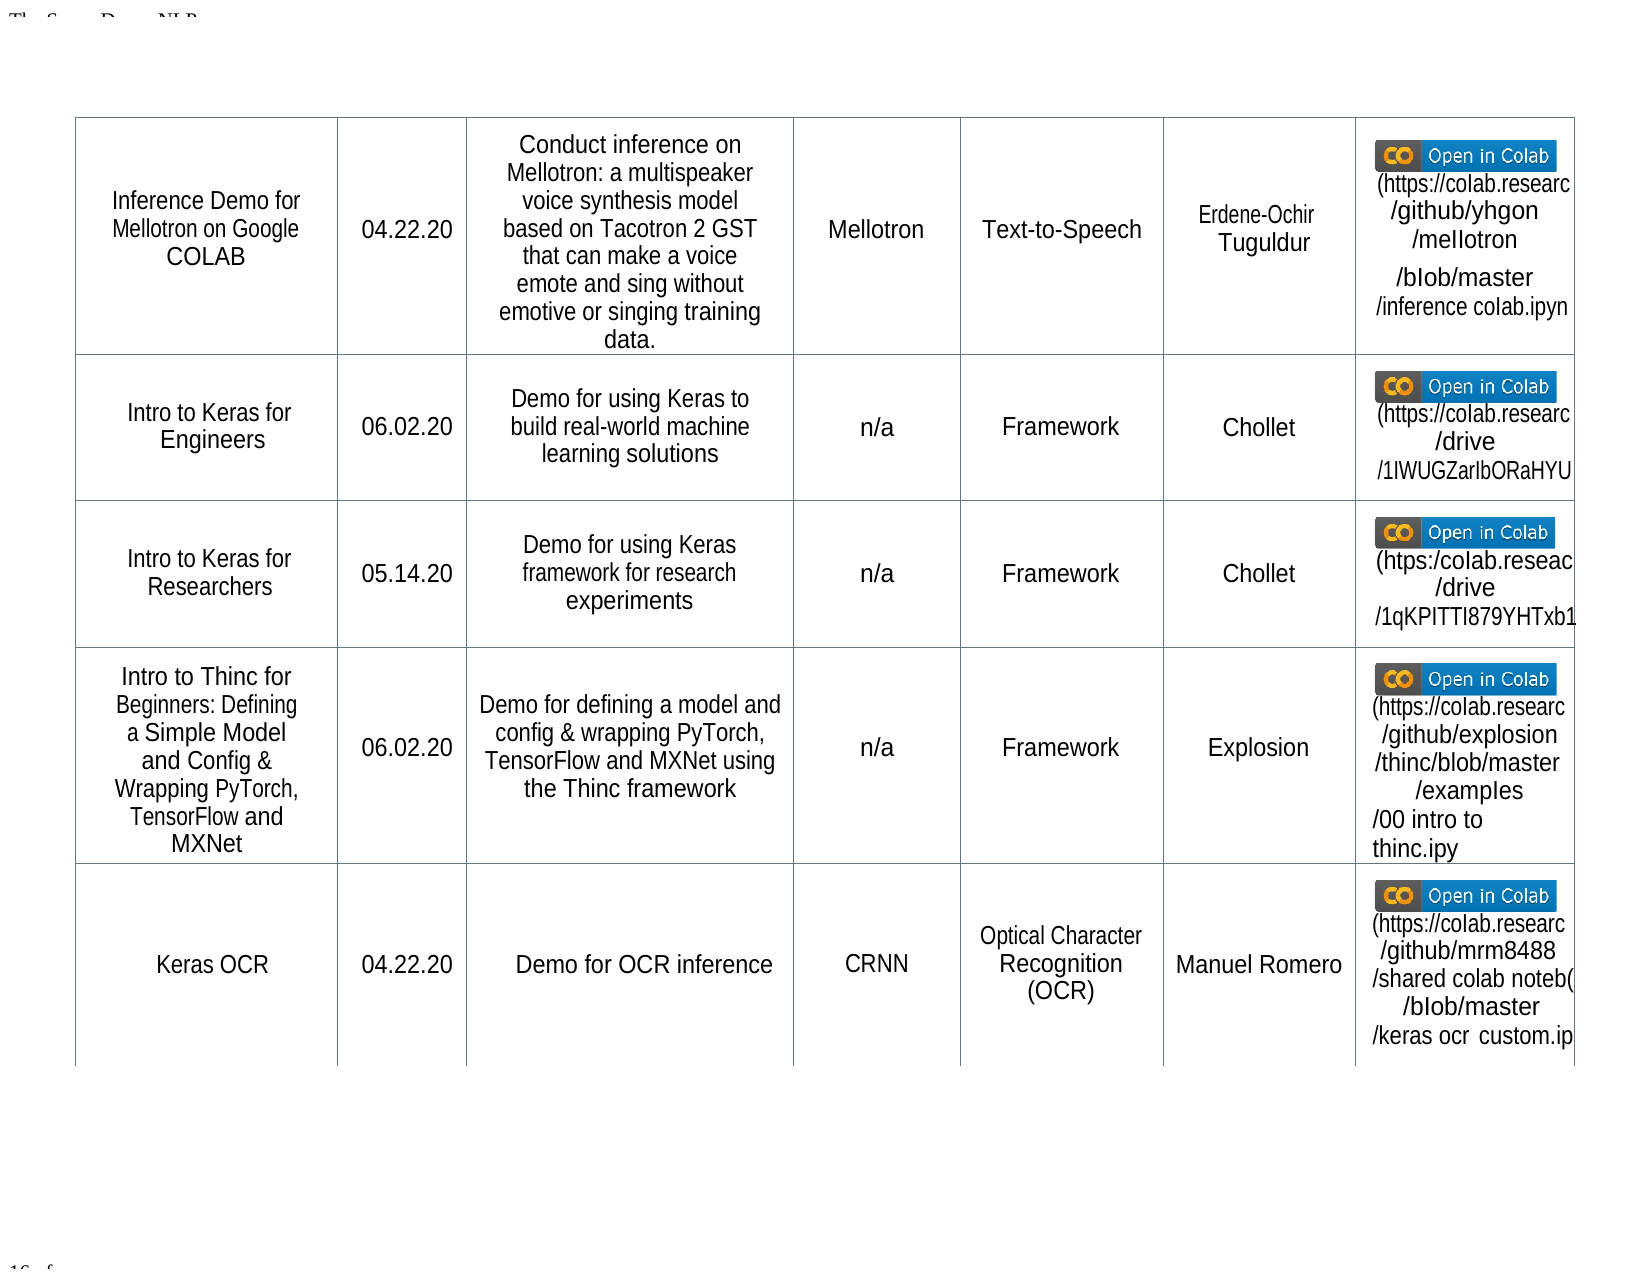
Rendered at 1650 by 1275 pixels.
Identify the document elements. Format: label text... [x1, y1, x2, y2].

table_cell Framework [961, 501, 1163, 647]
table_cell Keras OCR [76, 864, 337, 1066]
table_header Conduct inference on Mellotron: a multispeaker voice synthesis model based on Tacotron 2 GST that can make a voice emote and sing without emotive or singing training data. [467, 118, 793, 354]
table_header Text-to-Speech [961, 118, 1163, 354]
table_cell Framework [961, 648, 1163, 863]
table_cell n/a [794, 501, 960, 647]
table_cell Demo for using Keras framework for research experiments [467, 501, 793, 647]
table_cell Intro to Keras for Engineers [76, 355, 337, 500]
table_cell Chollet [1164, 501, 1355, 647]
picture [1374, 663, 1557, 696]
table_cell Intro to Thinc for Beginners: Defining a Simple Model and Config & Wrapping PyTorch, TensorFlow and MXNet [76, 648, 337, 863]
table_cell Optical Character Recognition (OCR) [961, 864, 1163, 1066]
table_cell Demo for OCR inference [467, 864, 793, 1066]
table_header Inference Demo for Mellotron on Google COLAB [76, 118, 337, 354]
table_cell (https://coIab.researc /github/explosion /thinc/blob/master /exampIes /00 intro to thinc.ipy [1356, 648, 1574, 863]
table_cell 05.14.20 [338, 501, 466, 647]
table_cell 06.02.20 [338, 648, 466, 863]
table_cell Demo for using Keras to build real-world machine learning solutions [467, 355, 793, 500]
table_header (https://coIab.researc /github/yhgon /meIIotron /bIob/master /inference coIab.ipyn [1356, 118, 1574, 354]
picture [1374, 880, 1557, 912]
table_cell Explosion [1164, 648, 1355, 863]
table_cell CRNN [794, 864, 960, 1066]
picture [1374, 517, 1556, 549]
picture [1374, 371, 1557, 403]
table_cell n/a [794, 355, 960, 500]
table_cell 06.02.20 [338, 355, 466, 500]
table_cell Framework [961, 355, 1163, 500]
picture [1374, 140, 1557, 172]
table_cell Demo for defining a model and config & wrapping PyTorch, TensorFlow and MXNet using the Thinc framework [467, 648, 793, 863]
table_cell (htps:/coIab.reseac /drive /1qKPITTI879YHTxb1 [1356, 501, 1574, 647]
table_cell Manuel Romero [1164, 864, 1355, 1066]
table_cell (https://coIab.researc /drive /1IWUGZarIbORaHYU [1356, 355, 1574, 500]
table_cell Intro to Keras for Researchers [76, 501, 337, 647]
table_header Mellotron [794, 118, 960, 354]
table_cell 04.22.20 [338, 864, 466, 1066]
table_header 04.22.20 [338, 118, 466, 354]
table_cell (https://coIab.researc /github/mrm8488 /shared colab noteb( /bIob/master /keras ocr custom.ip [1356, 864, 1574, 1066]
table_header Erdene-Ochir Tuguldur [1164, 118, 1355, 354]
table_cell n/a [794, 648, 960, 863]
table_cell Chollet [1164, 355, 1355, 500]
